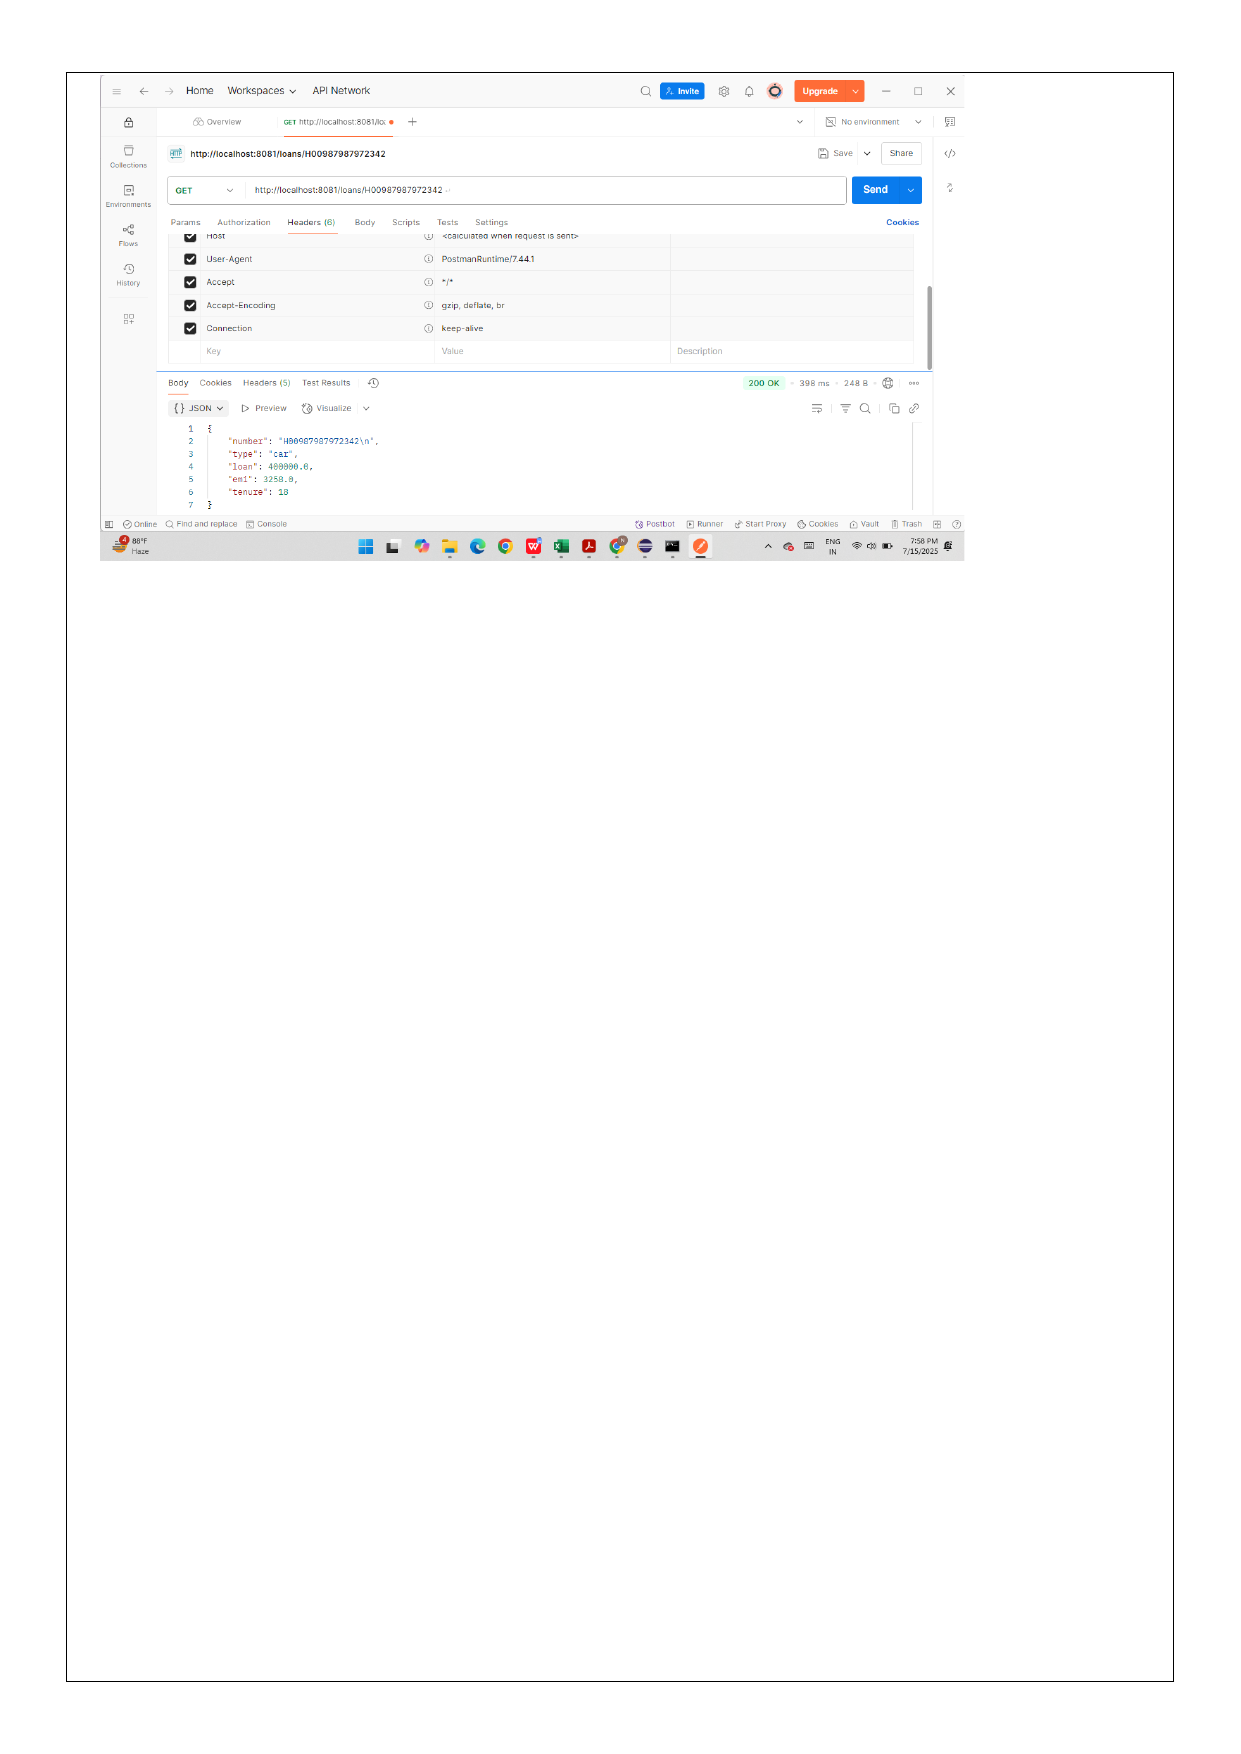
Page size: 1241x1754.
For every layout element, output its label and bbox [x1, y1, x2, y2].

picture [100, 75, 965, 561]
